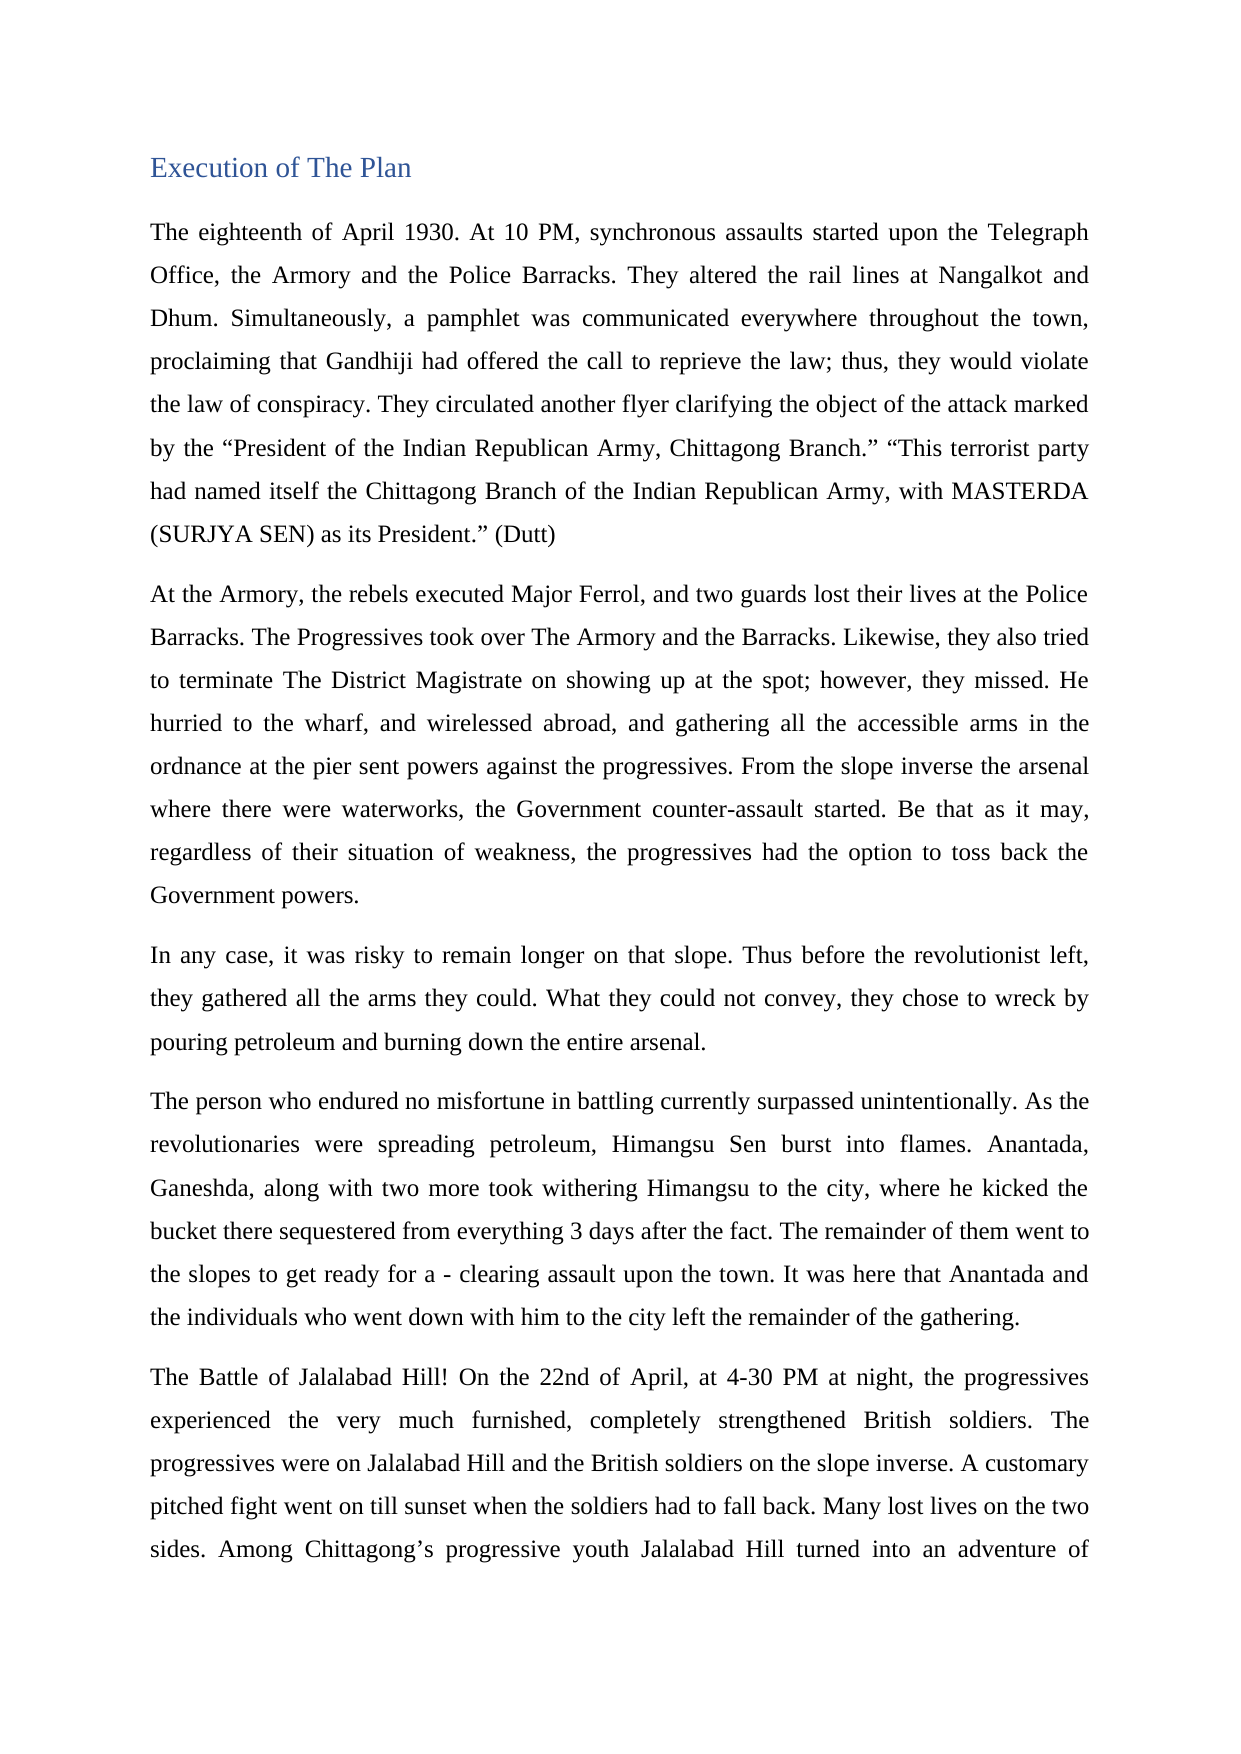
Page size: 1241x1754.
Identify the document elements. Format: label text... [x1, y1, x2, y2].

text At the Armory, the rebels executed Major Ferrol, and two guards lost their lives at the Police Barracks. The Progressives took over The Armory and the Barracks. Likewise, they also tried to terminate The District Magistrate on showing up at the spot; however, they missed. He hurried to the wharf, and wirelessed abroad, and gathering all the accessible arms in the ordnance at the pier sent powers against the progressives. From the slope inverse the arsenal where there were waterworks, the Government counter-assault started. Be that as it may, regardless of their situation of weakness, the progressives had the option to toss back the Government powers. [150, 579, 1090, 909]
text The eighteenth of April 1930. At 10 PM, synchronous assaults started upon the Telegraph Office, the Armory and the Police Barracks. They altered the rail lines at Nangalkot and Dhum. Simultaneously, a pamphlet was communicated everywhere throughout the town, proclaiming that Gandhiji had offered the call to reprieve the law; thus, they would violate the law of conspiracy. They circulated another flyer clarifying the object of the attack marked by the “President of the Indian Republican Army, Chittagong Branch.” “This terrorist party had named itself the Chittagong Branch of the Indian Republican Army, with MASTERDA (SURJYA SEN) as its President.” [150, 217, 1090, 548]
text In any case, it was risky to remain longer on that slope. Thus before the revolutionist left, they gathered all the arms they could. What they could not convey, they chose to wreck by pouring petroleum and burning down the entire arsenal. [150, 940, 1090, 1055]
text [150, 1362, 1090, 1563]
subtitle Execution of The Plan [150, 150, 1090, 183]
text The person who endured no misfortune in battling currently surpassed unintentionally. As the revolutionaries were spreading petroleum, Himangsu Sen burst into flames. Anantada, Ganeshda, along with two more took withering Himangsu to the city, where he kicked the bucket there sequestered from everything 3 days after the fact. The remainder of them went to the slopes to get ready for a - clearing assault upon the town. It was here that Anantada and the individuals who went down with him to the city left the remainder of the gathering. [150, 1086, 1090, 1331]
